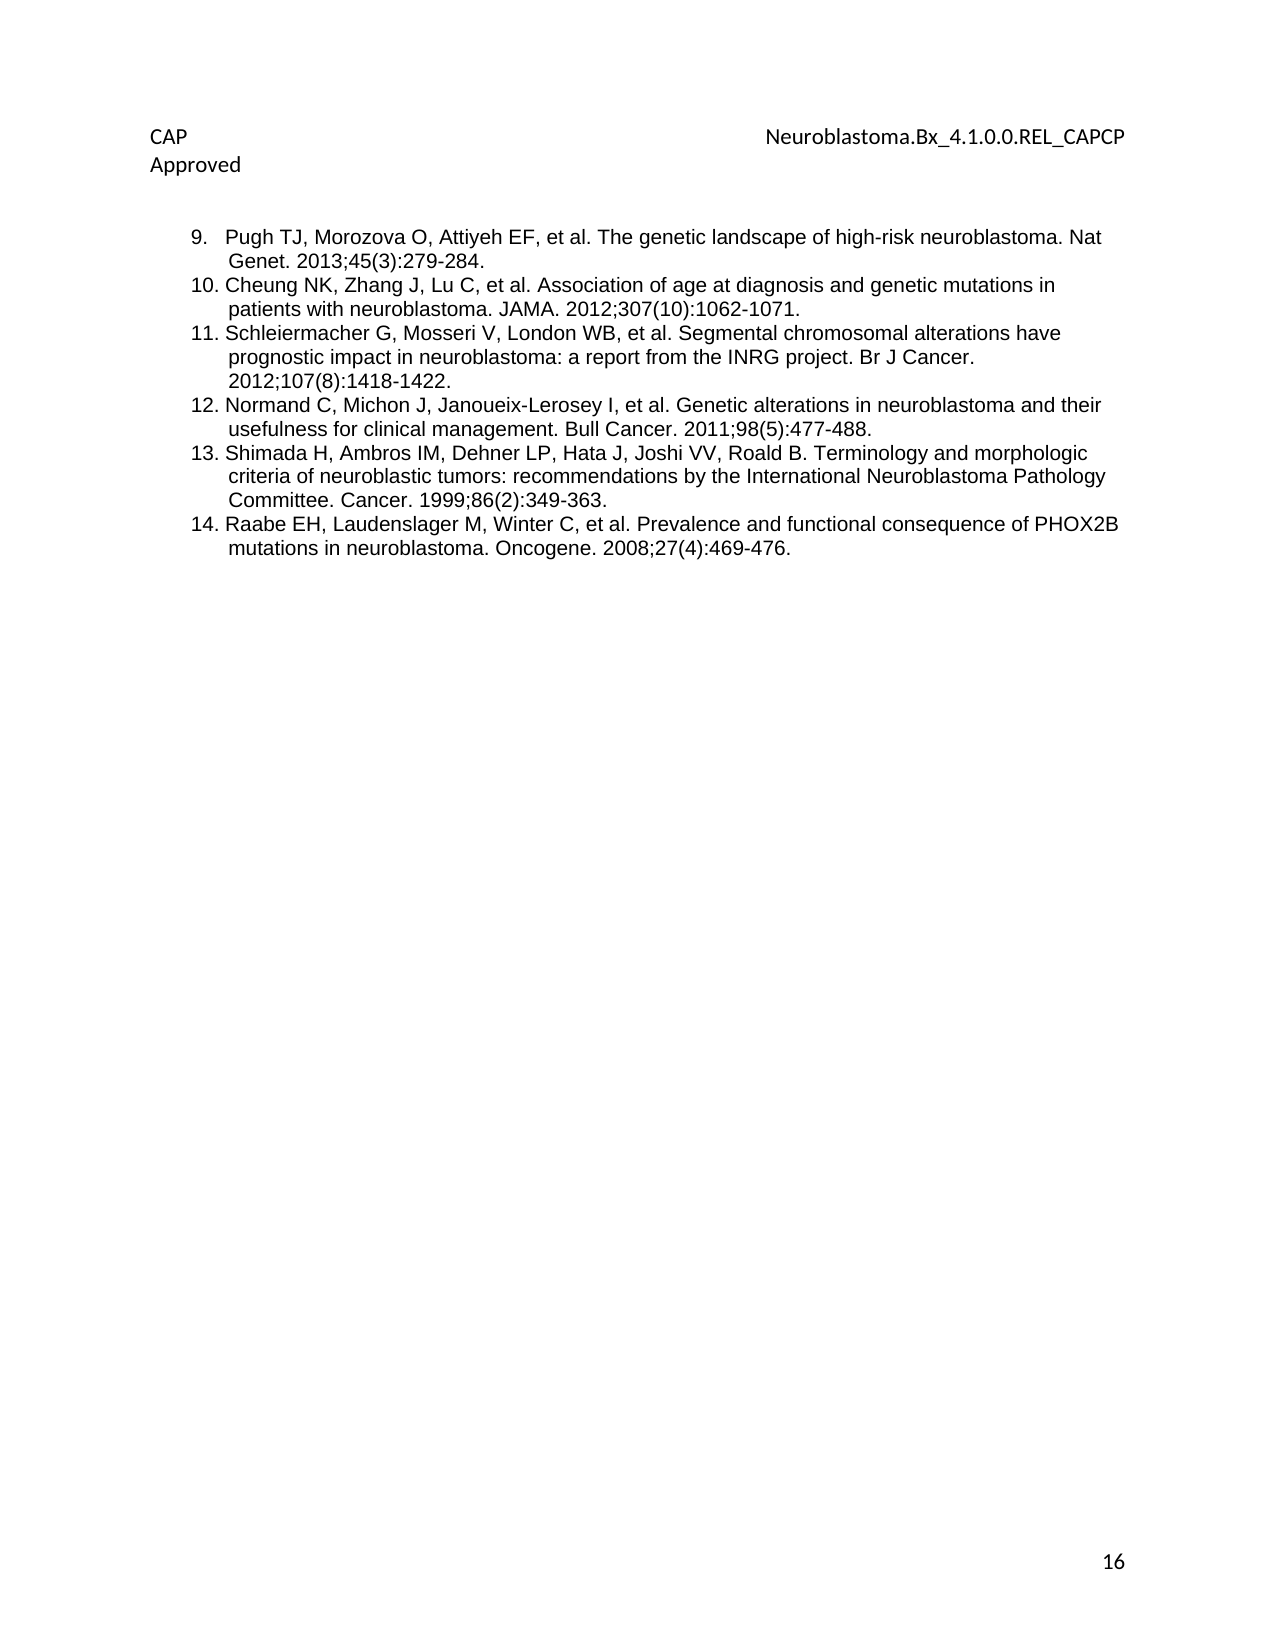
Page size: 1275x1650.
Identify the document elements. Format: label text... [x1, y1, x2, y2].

list Raabe EH, Laudenslager M, Winter C, et al. Prevalence and functional consequence of PHOX2B mutations in neuroblastoma. Oncogene. 2008;27(4):469-476. [191, 512, 1122, 560]
list Cheung NK, Zhang J, Lu C, et al. Association of age at diagnosis and genetic mutations in patients with neuroblastoma. JAMA. 2012;307(10):1062-1071. [191, 273, 1122, 321]
list Pugh TJ, Morozova O, Attiyeh EF, et al. The genetic landscape of high-risk neuroblastoma. Nat Genet. 2013;45(3):279-284. [191, 225, 1122, 273]
list Normand C, Michon J, Janoueix-Lerosey I, et al. Genetic alterations in neuroblastoma and their usefulness for clinical management. Bull Cancer. 2011;98(5):477-488. [191, 392, 1122, 440]
list Schleiermacher G, Mosseri V, London WB, et al. Segmental chromosomal alterations have prognostic impact in neuroblastoma: a report from the INRG project. Br J Cancer. 2012;107(8):1418-1422. [191, 321, 1122, 392]
list Shimada H, Ambros IM, Dehner LP, Hata J, Joshi VV, Roald B. Terminology and morphologic criteria of neuroblastic tumors: recommendations by the International Neuroblastoma Pathology Committee. Cancer. 1999;86(2):349-363. [191, 440, 1122, 512]
